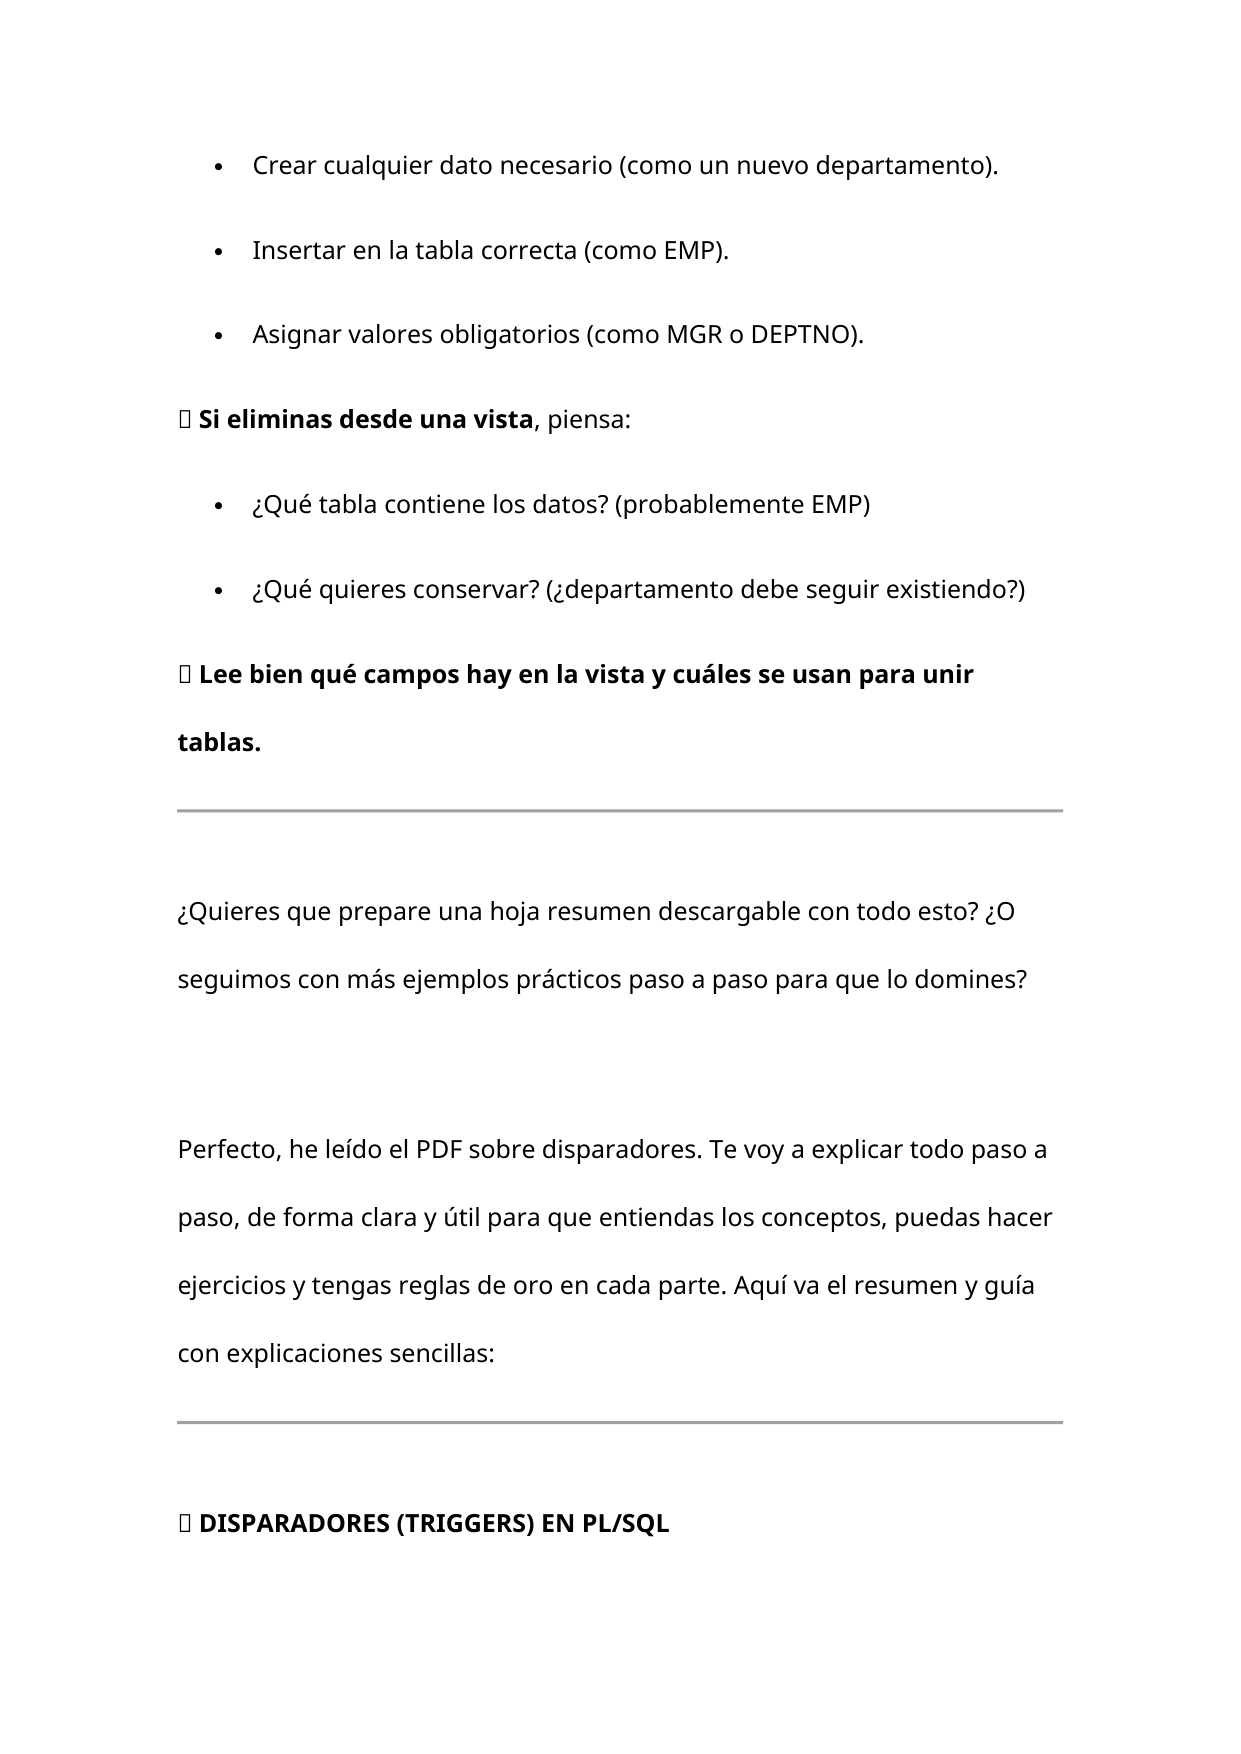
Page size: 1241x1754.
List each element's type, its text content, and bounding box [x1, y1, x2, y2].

text 🔥 DISPARADORES (TRIGGERS) EN PL/SQL [177, 1506, 1063, 1540]
list ¿Qué quieres conservar? (¿departamento debe seguir existiendo?) [215, 572, 1063, 606]
text 🔸 Si eliminas desde una vista, piensa: [177, 402, 1063, 436]
list ¿Qué tabla contiene los datos? (probablemente EMP) [215, 487, 1063, 521]
list Asignar valores obligatorios (como MGR o DEPTNO). [215, 317, 1063, 351]
text Perfecto, he leído el PDF sobre disparadores. Te voy a explicar todo paso a paso, de forma clara y útil para que entiendas los conceptos, puedas hacer ejercicios y tengas reglas de oro en cada parte. Aquí va el resumen y guía con explicaciones sencillas: [177, 1132, 1063, 1370]
text ¿Quieres que prepare una hoja resumen descargable con todo esto? ¿O seguimos con más ejemplos prácticos paso a paso para que lo domines? [177, 894, 1063, 996]
list Insertar en la tabla correcta (como EMP). [215, 232, 1063, 266]
text 🔸 Lee bien qué campos hay en la vista y cuáles se usan para unir tablas. [177, 656, 1063, 758]
list Crear cualquier dato necesario (como un nuevo departamento). [215, 148, 1063, 182]
